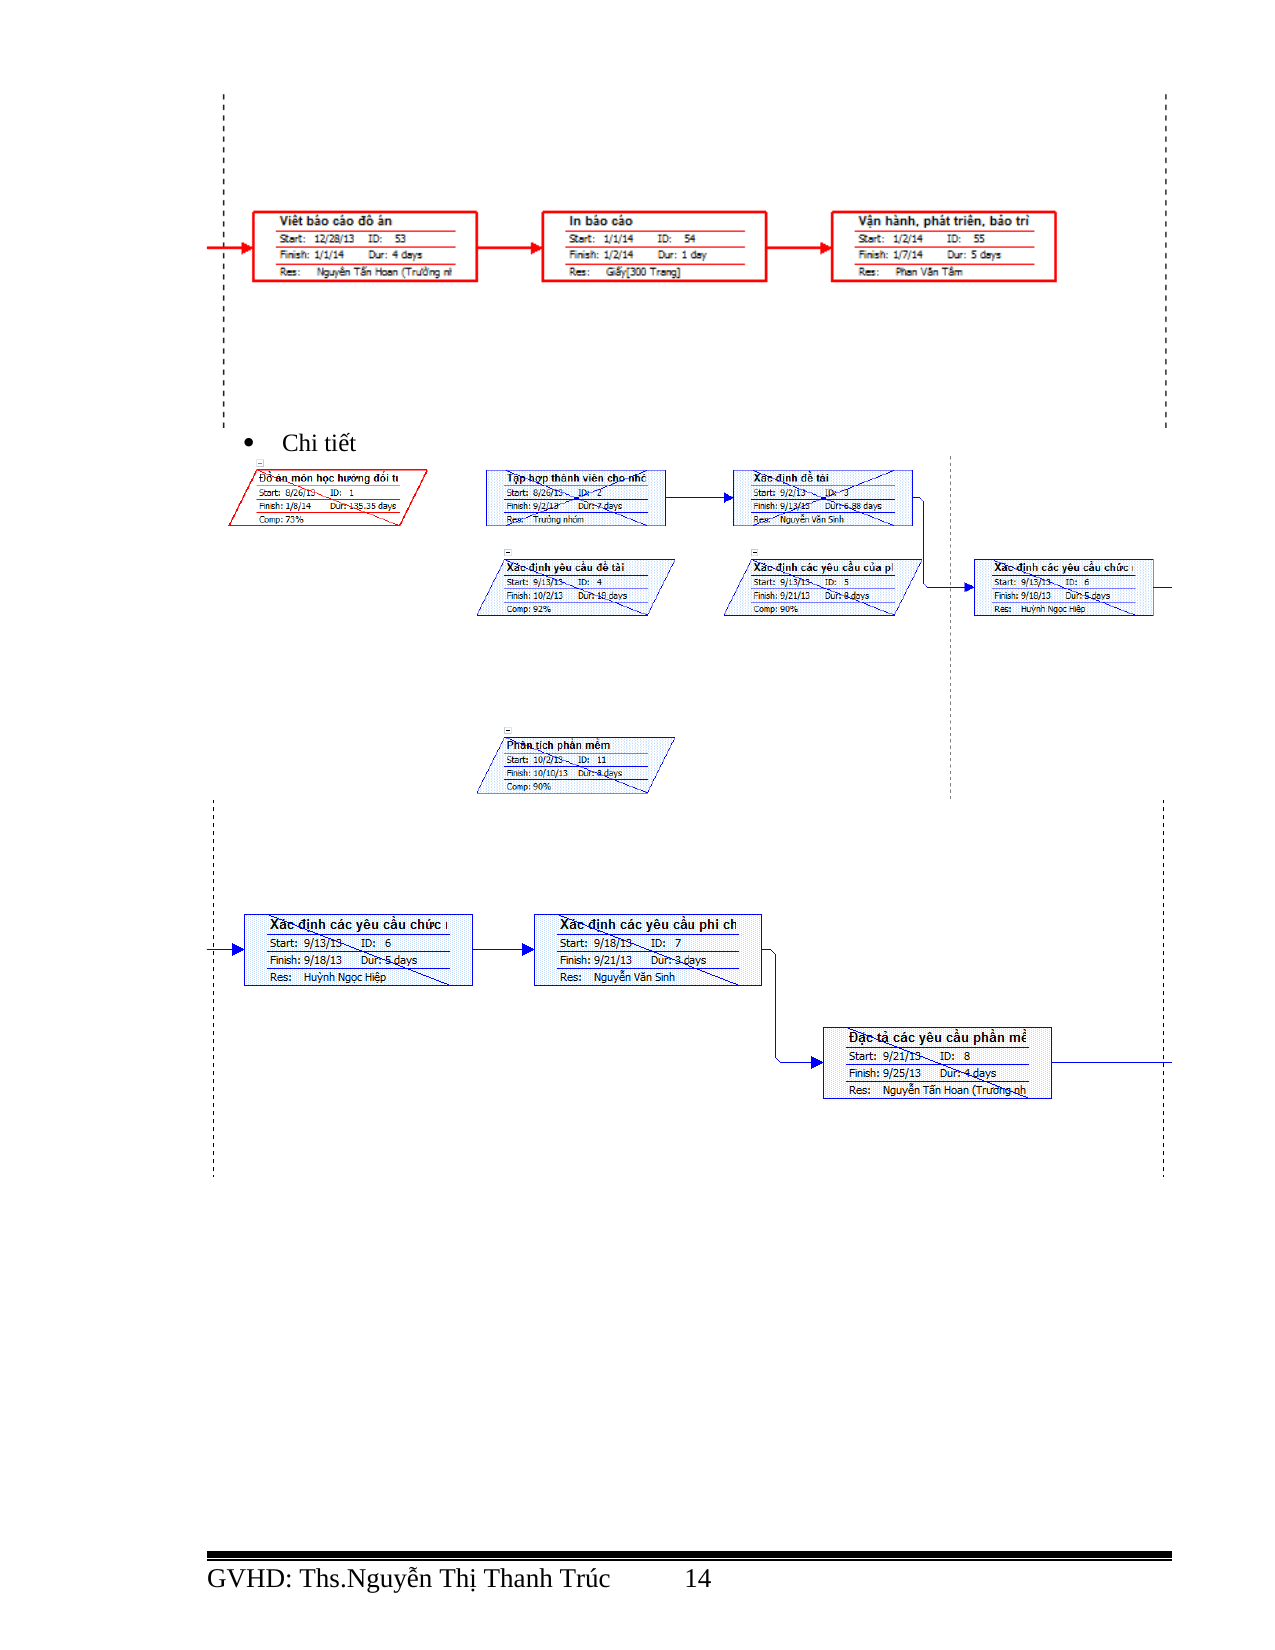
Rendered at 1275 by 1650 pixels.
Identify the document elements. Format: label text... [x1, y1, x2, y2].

picture [206, 456, 1172, 1177]
picture [206, 93, 1172, 428]
list Chi tiết [244, 428, 1172, 456]
